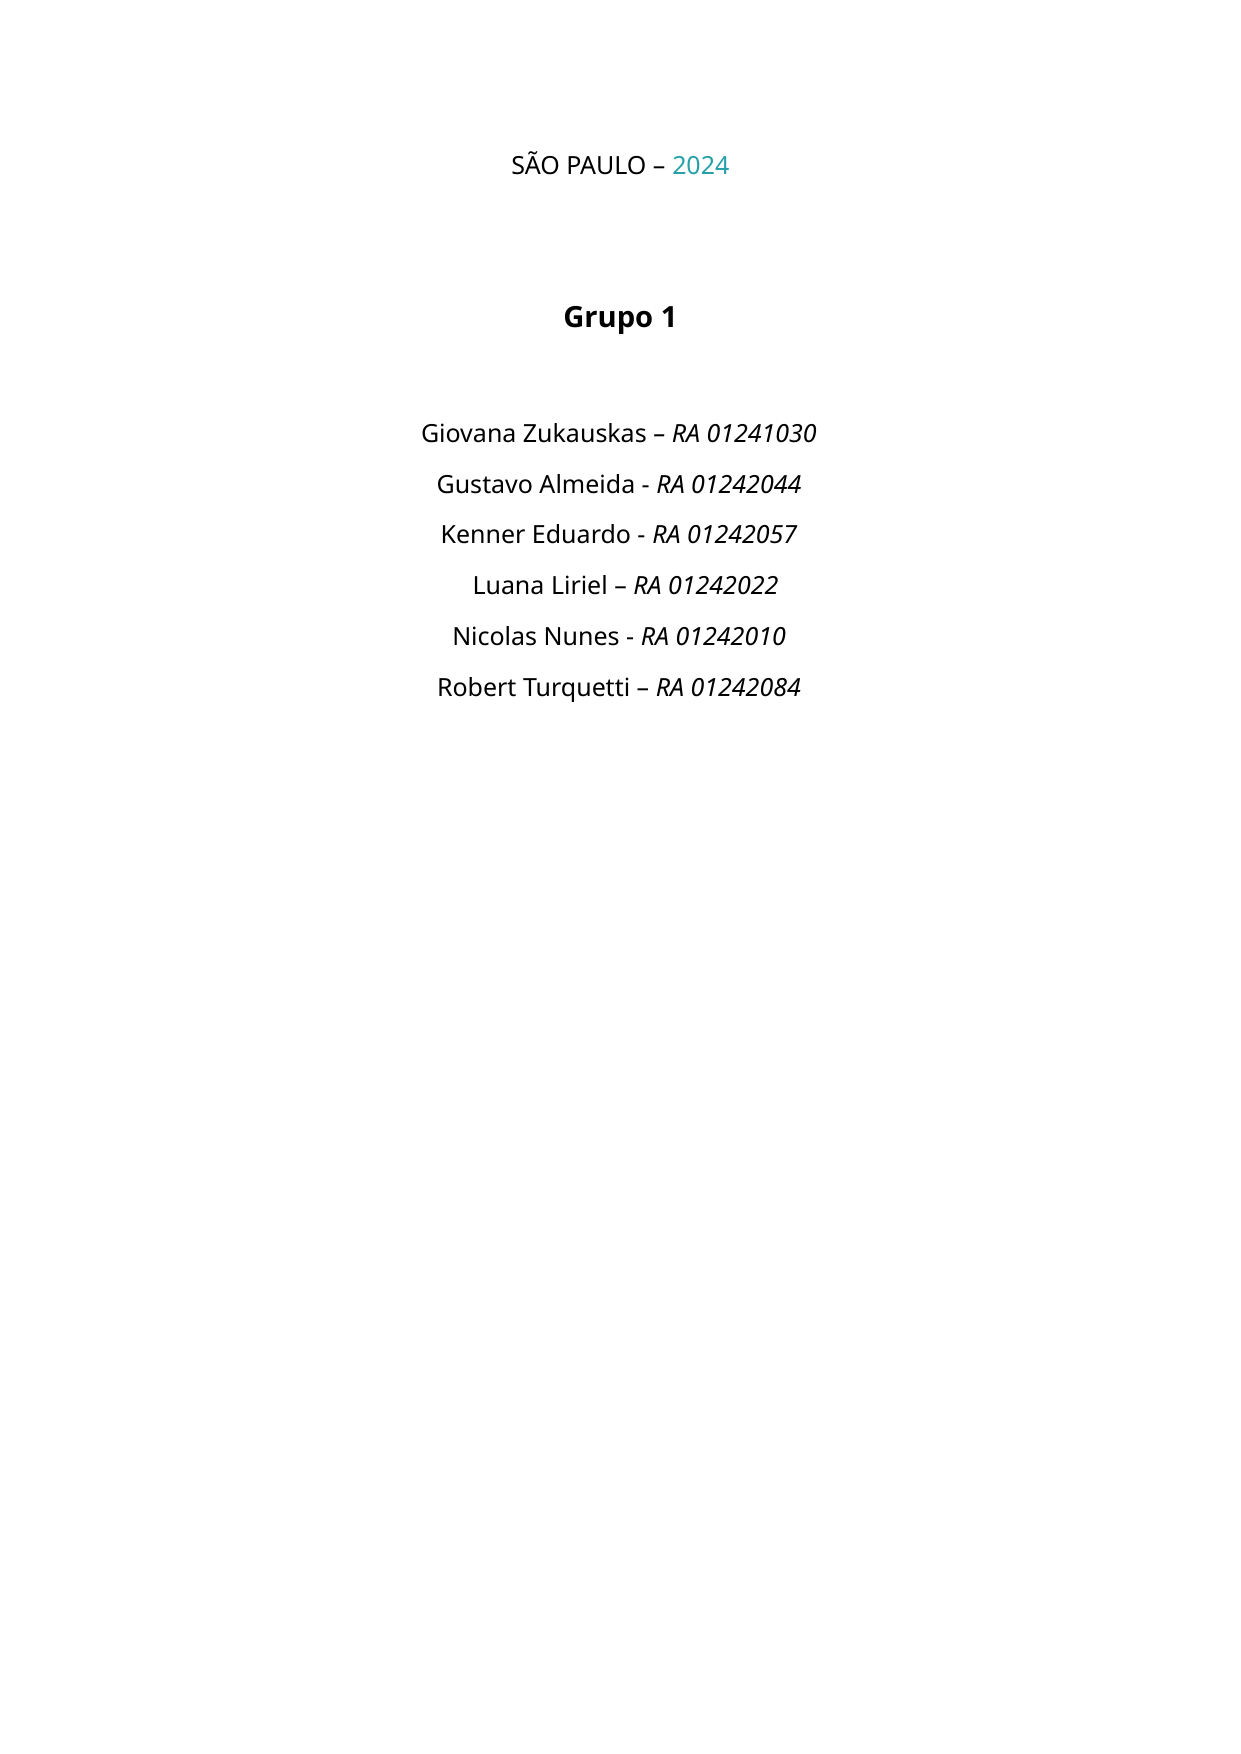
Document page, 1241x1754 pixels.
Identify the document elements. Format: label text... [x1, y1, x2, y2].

text Nicolas Nunes - RA 01242010 [177, 618, 1063, 652]
text Gustavo Almeida - RA 01242044 [177, 466, 1063, 500]
text Luana Liriel – RA 01242022 [398, 568, 1063, 602]
text Robert Turquetti – RA 01242084 [177, 669, 1063, 703]
text Giovana Zukauskas – RA 01241030 [177, 416, 1063, 449]
text SÃO PAULO – 2024 [177, 148, 1063, 182]
text Grupo 1 [177, 297, 1063, 336]
text Kenner Eduardo - RA 01242057 [177, 517, 1063, 551]
